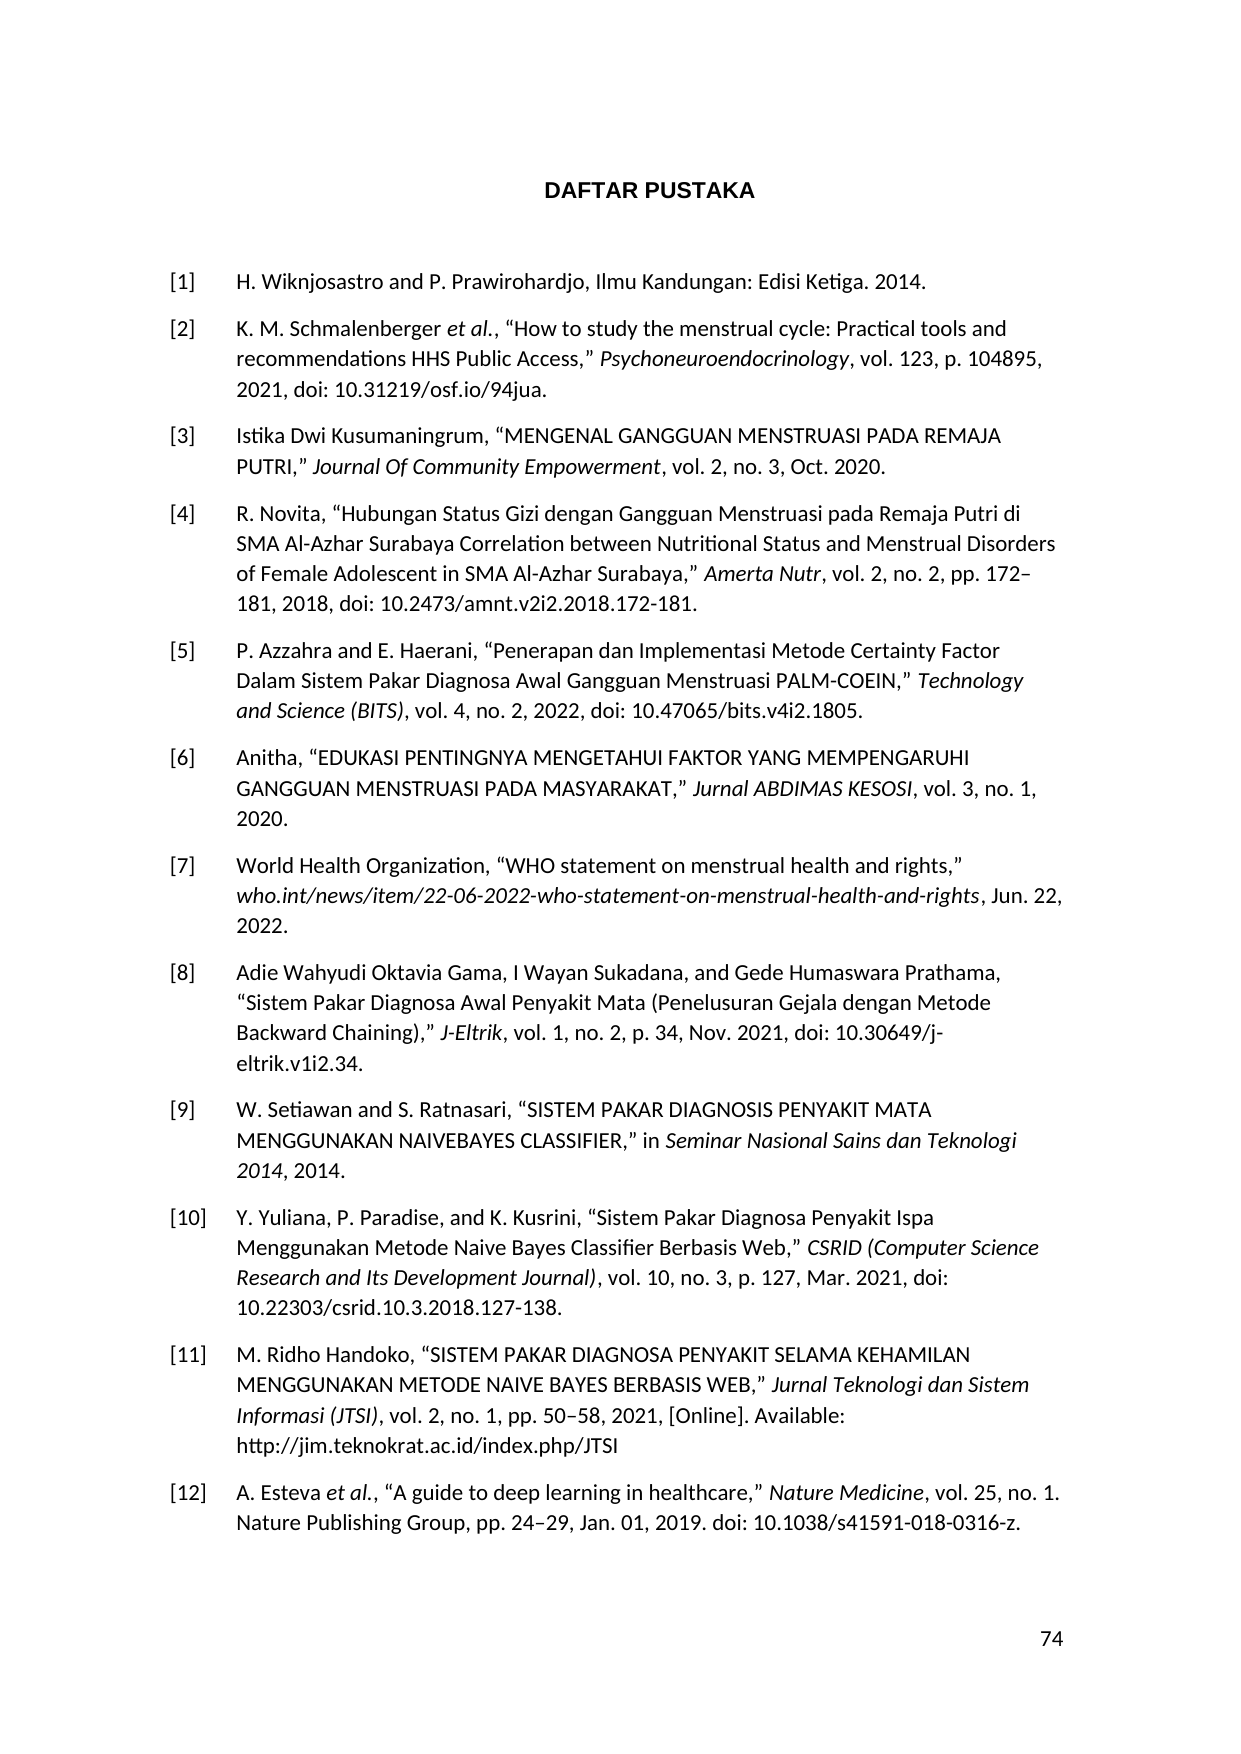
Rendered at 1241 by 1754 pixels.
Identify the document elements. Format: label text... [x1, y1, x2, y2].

subtitle DAFTAR PUSTAKA [236, 177, 1063, 203]
